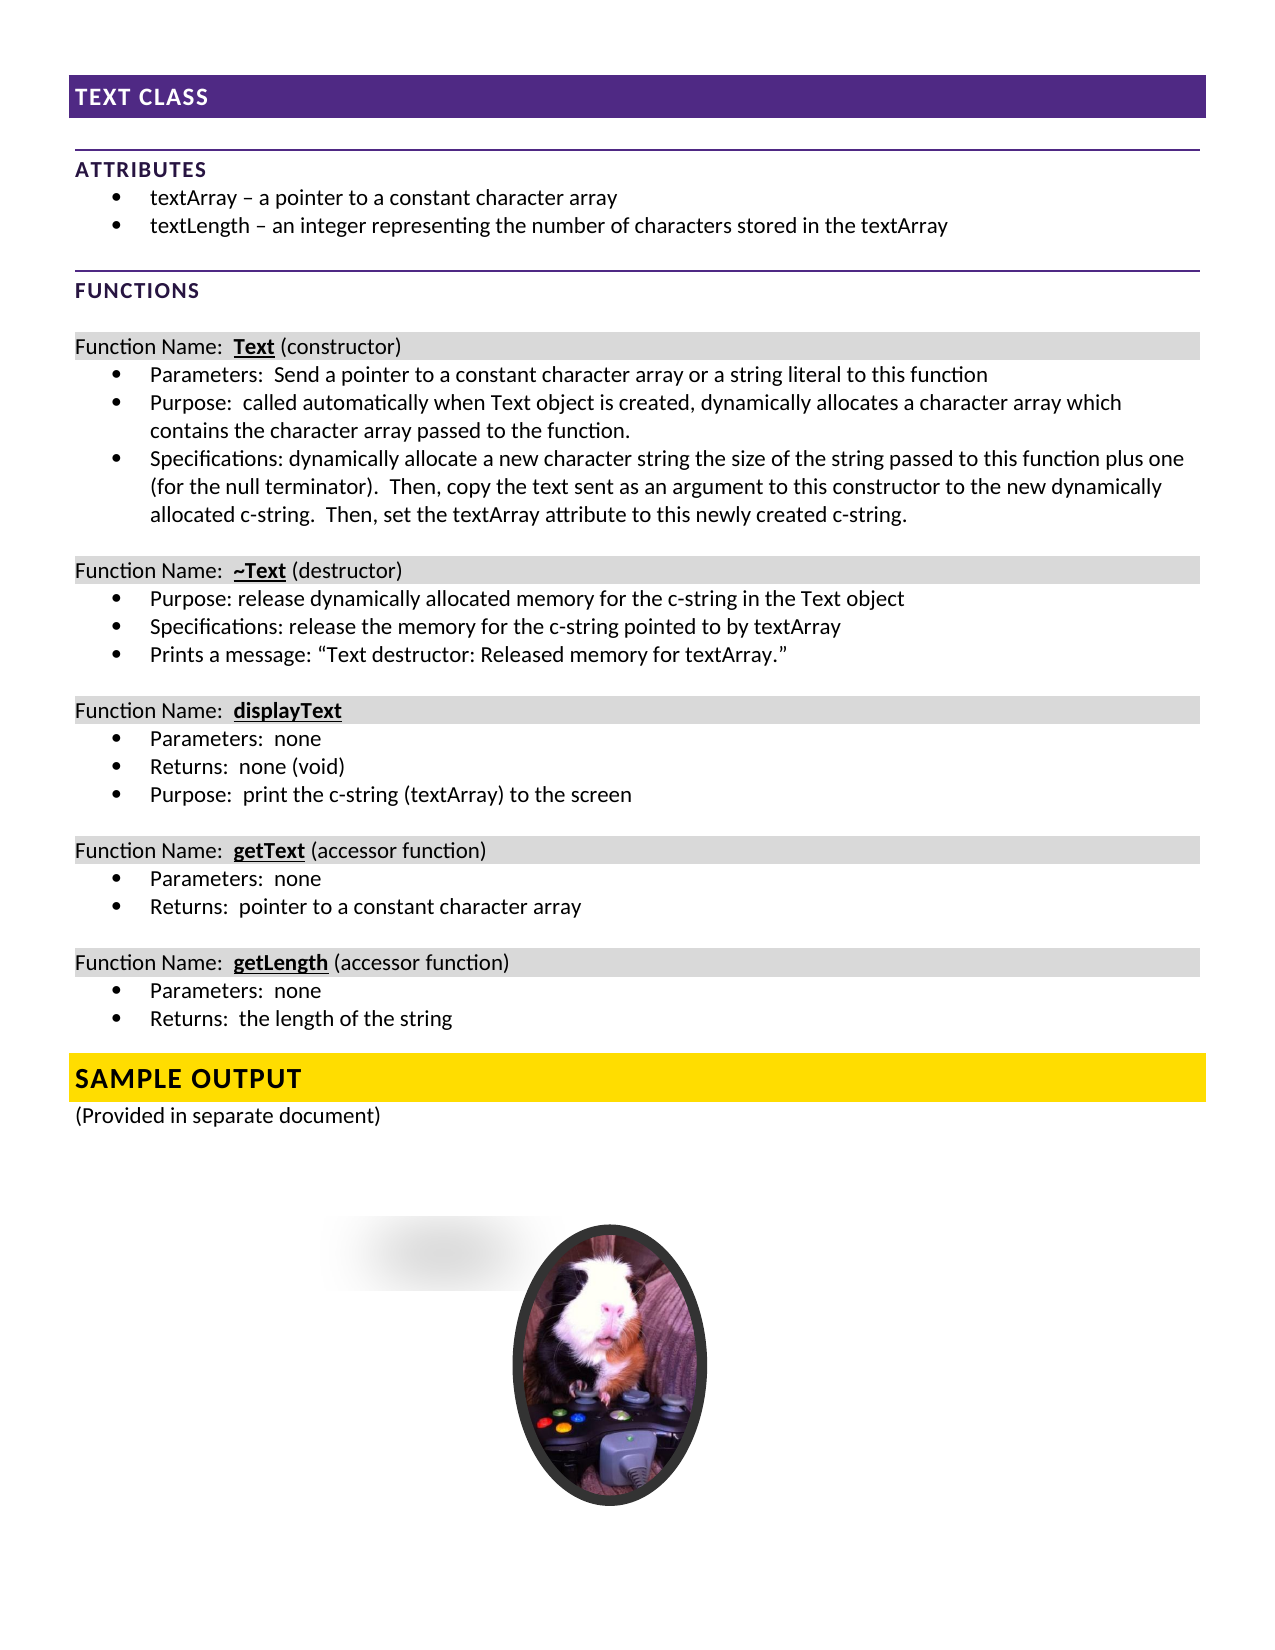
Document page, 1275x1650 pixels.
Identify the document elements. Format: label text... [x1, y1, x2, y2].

subtitle Attributes [75, 151, 1200, 183]
list Returns: none (void) [112, 752, 1200, 780]
list Parameters: none [112, 977, 1200, 1004]
list textArray – a pointer to a constant character array [112, 183, 1200, 211]
list Purpose: print the c-string (textArray) to the screen [112, 780, 1200, 808]
list Specifications: dynamically allocate a new character string the size of the string passed to this function plus one (for the null terminator). Then, copy the text sent as an argument to this constructor to the new dynamically allocated c-string. Then, set the textArray attribute to this newly created c-string. [112, 444, 1200, 528]
subtitle Functions [75, 272, 1200, 304]
text Function Name: getLength (accessor function) [75, 948, 1200, 977]
subtitle Sample Output [75, 1060, 1200, 1095]
text Function Name: displayText [75, 696, 1200, 724]
text Function Name: Text (constructor) [75, 332, 1200, 360]
list Parameters: Send a pointer to a constant character array or a string literal to this function [112, 360, 1200, 388]
picture [523, 1235, 696, 1495]
list Returns: the length of the string [112, 1004, 1200, 1033]
list Parameters: none [112, 864, 1200, 892]
list Purpose: called automatically when Text object is created, dynamically allocates a character array which contains the character array passed to the function. [112, 388, 1200, 444]
list Parameters: none [112, 724, 1200, 752]
list Purpose: release dynamically allocated memory for the c-string in the Text object [112, 584, 1200, 612]
list textLength – an integer representing the number of characters stored in the textArray [112, 211, 1200, 239]
text Function Name: ~Text (destructor) [75, 556, 1200, 584]
list Specifications: release the memory for the c-string pointed to by textArray [112, 612, 1200, 640]
text (Provided in separate document) [75, 1102, 1200, 1129]
list Prints a message: “Text destructor: Released memory for textArray.” [112, 640, 1200, 668]
text Function Name: getText (accessor function) [75, 836, 1200, 864]
list Returns: pointer to a constant character array [112, 892, 1200, 921]
subtitle Text class [75, 81, 1200, 112]
